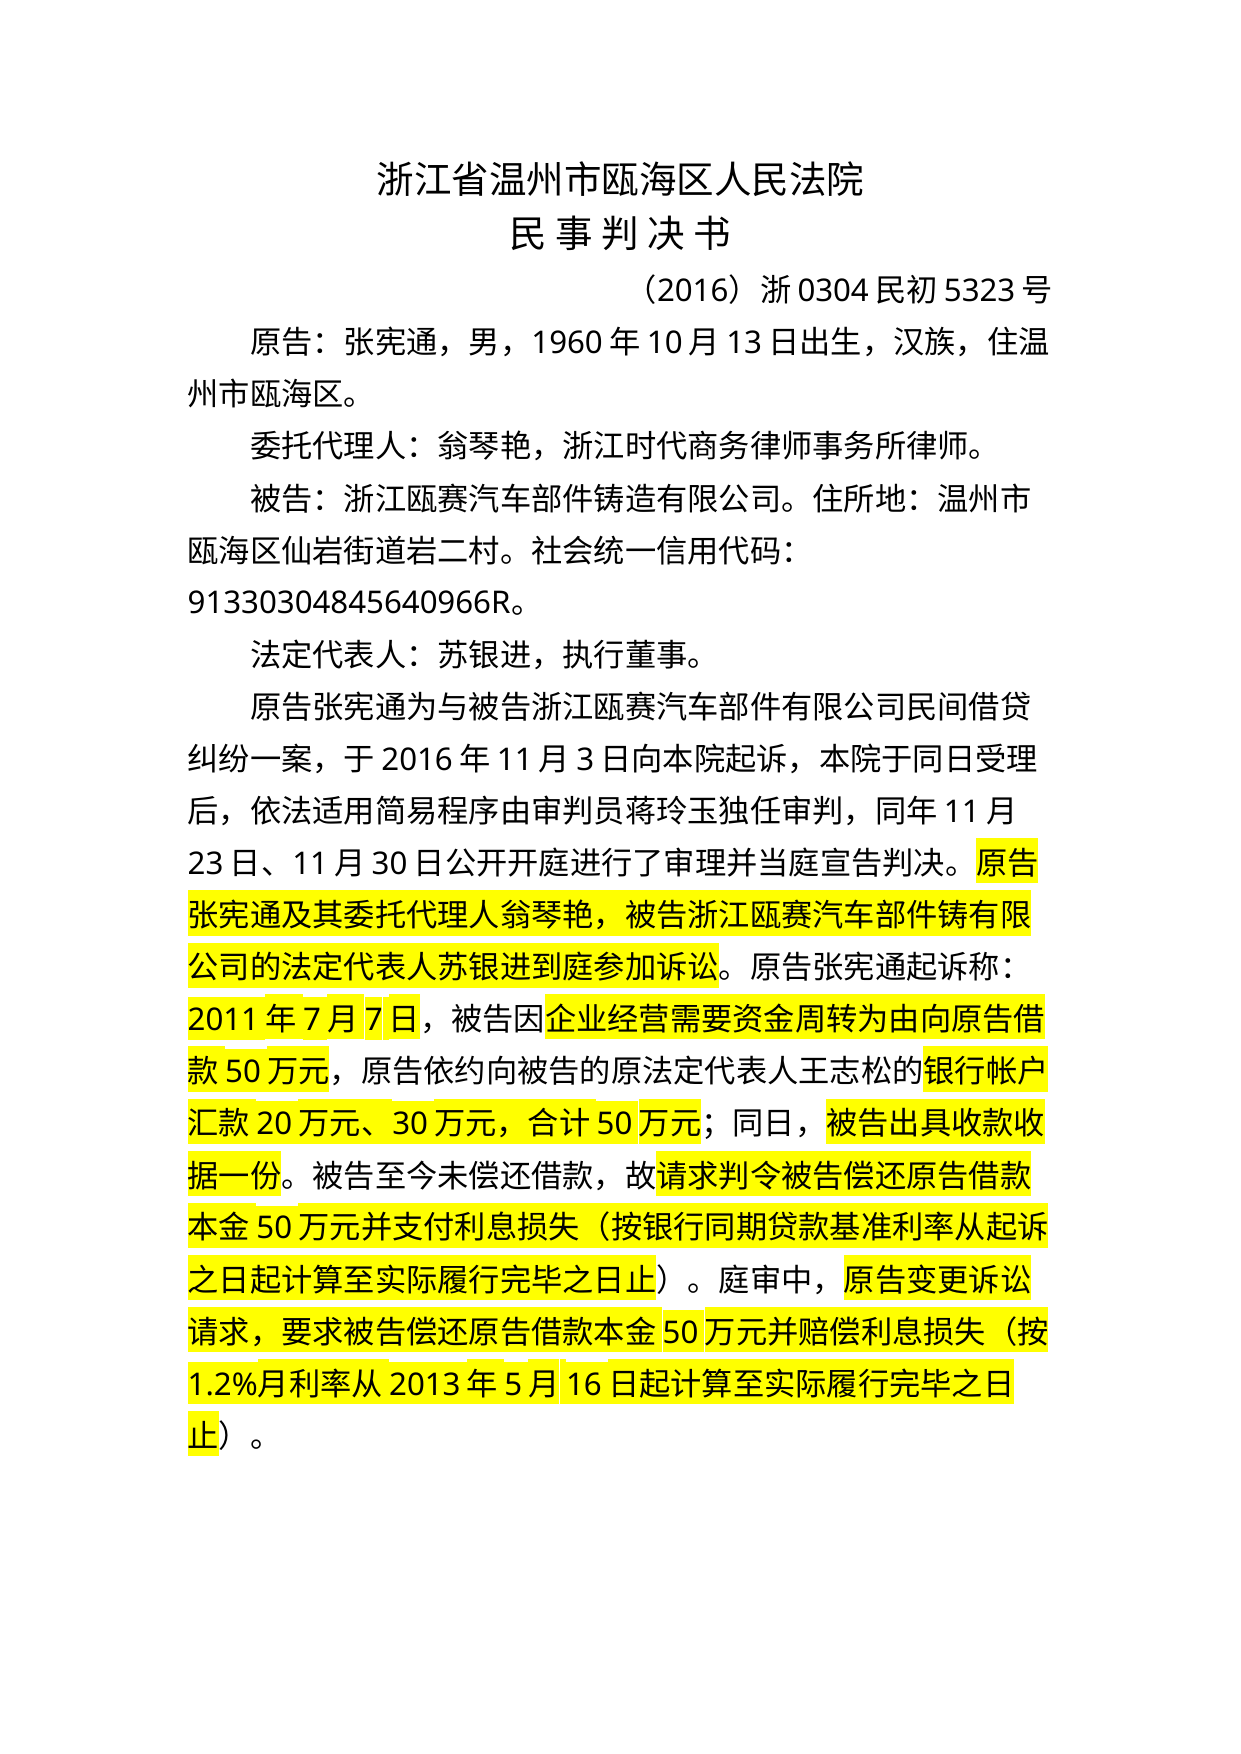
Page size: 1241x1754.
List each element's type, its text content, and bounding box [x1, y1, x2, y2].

text 原告：张宪通，男，1960年10月13日出生，汉族，住温州市瓯海区。 [187, 311, 1053, 415]
text 民 事 判 决 书 [187, 204, 1053, 258]
text （2016）浙0304民初5323号 [187, 258, 1053, 311]
text 被告：浙江瓯赛汽车部件铸造有限公司。住所地：温州市瓯海区仙岩街道岩二村。社会统一信用代码：91330304845640966R。 [187, 467, 1053, 623]
text 法定代表人：苏银进，执行董事。 [187, 623, 1053, 675]
text 原告张宪通为与被告浙江瓯赛汽车部件有限公司民间借贷纠纷一案，于2016年11月3日向本院起诉，本院于同日受理后，依法适用简易程序由审判员蒋玲玉独任审判，同年11月23日、11月30日公开开庭进行了审理并当庭宣告判决。原告张宪通及其委托代理人翁琴艳，被告浙江瓯赛汽车部件铸有限公司的法定代表人苏银进到庭参加诉讼。原告张宪通起诉称：2011年7月7日，被告因企业经营需要资金周转为由向原告借款50万元，原告依约向被告的原法定代表人王志松的银行帐户汇款20万元、30万元，合计50万元；同日，被告出具收款收据一份。被告至今未偿还借款，故请求判令被告偿还原告借款本金50万元并支付利息损失（按银行同期贷款基准利率从起诉之日起计算至实际履行完毕之日止）。庭审中，原告变更诉讼请求，要求被告偿还原告借款本金50万元并赔偿利息损失（按1.2%月利率从2013年5月16日起计算至实际履行完毕之日止）。 [187, 675, 1053, 1456]
text 浙江省温州市瓯海区人民法院 [187, 150, 1053, 204]
text 委托代理人：翁琴艳，浙江时代商务律师事务所律师。 [187, 415, 1053, 467]
